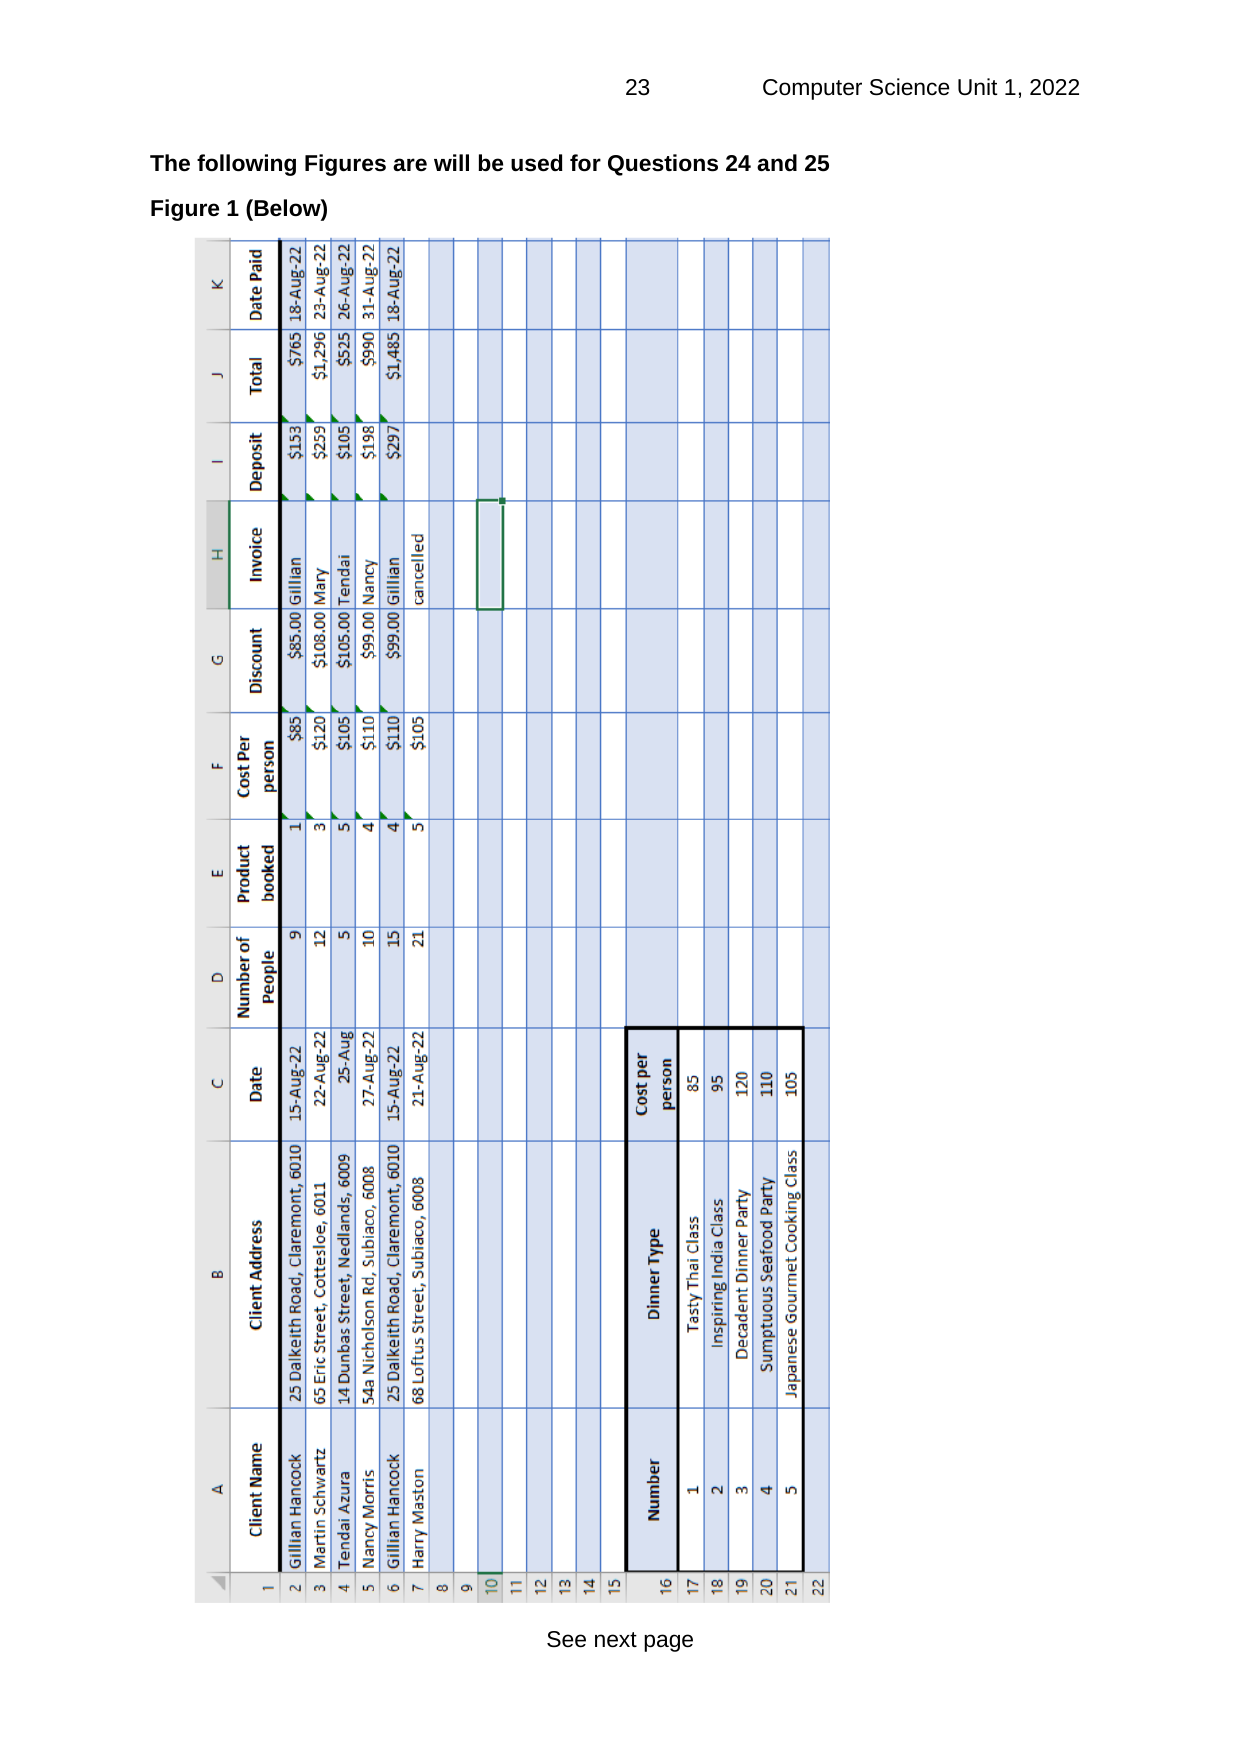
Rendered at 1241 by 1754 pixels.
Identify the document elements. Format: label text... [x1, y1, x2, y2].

picture [195, 239, 830, 1602]
text The following Figures are will be used for Questions 24 and 25 [150, 150, 1090, 176]
text Figure 1 (Below) [150, 195, 1090, 221]
